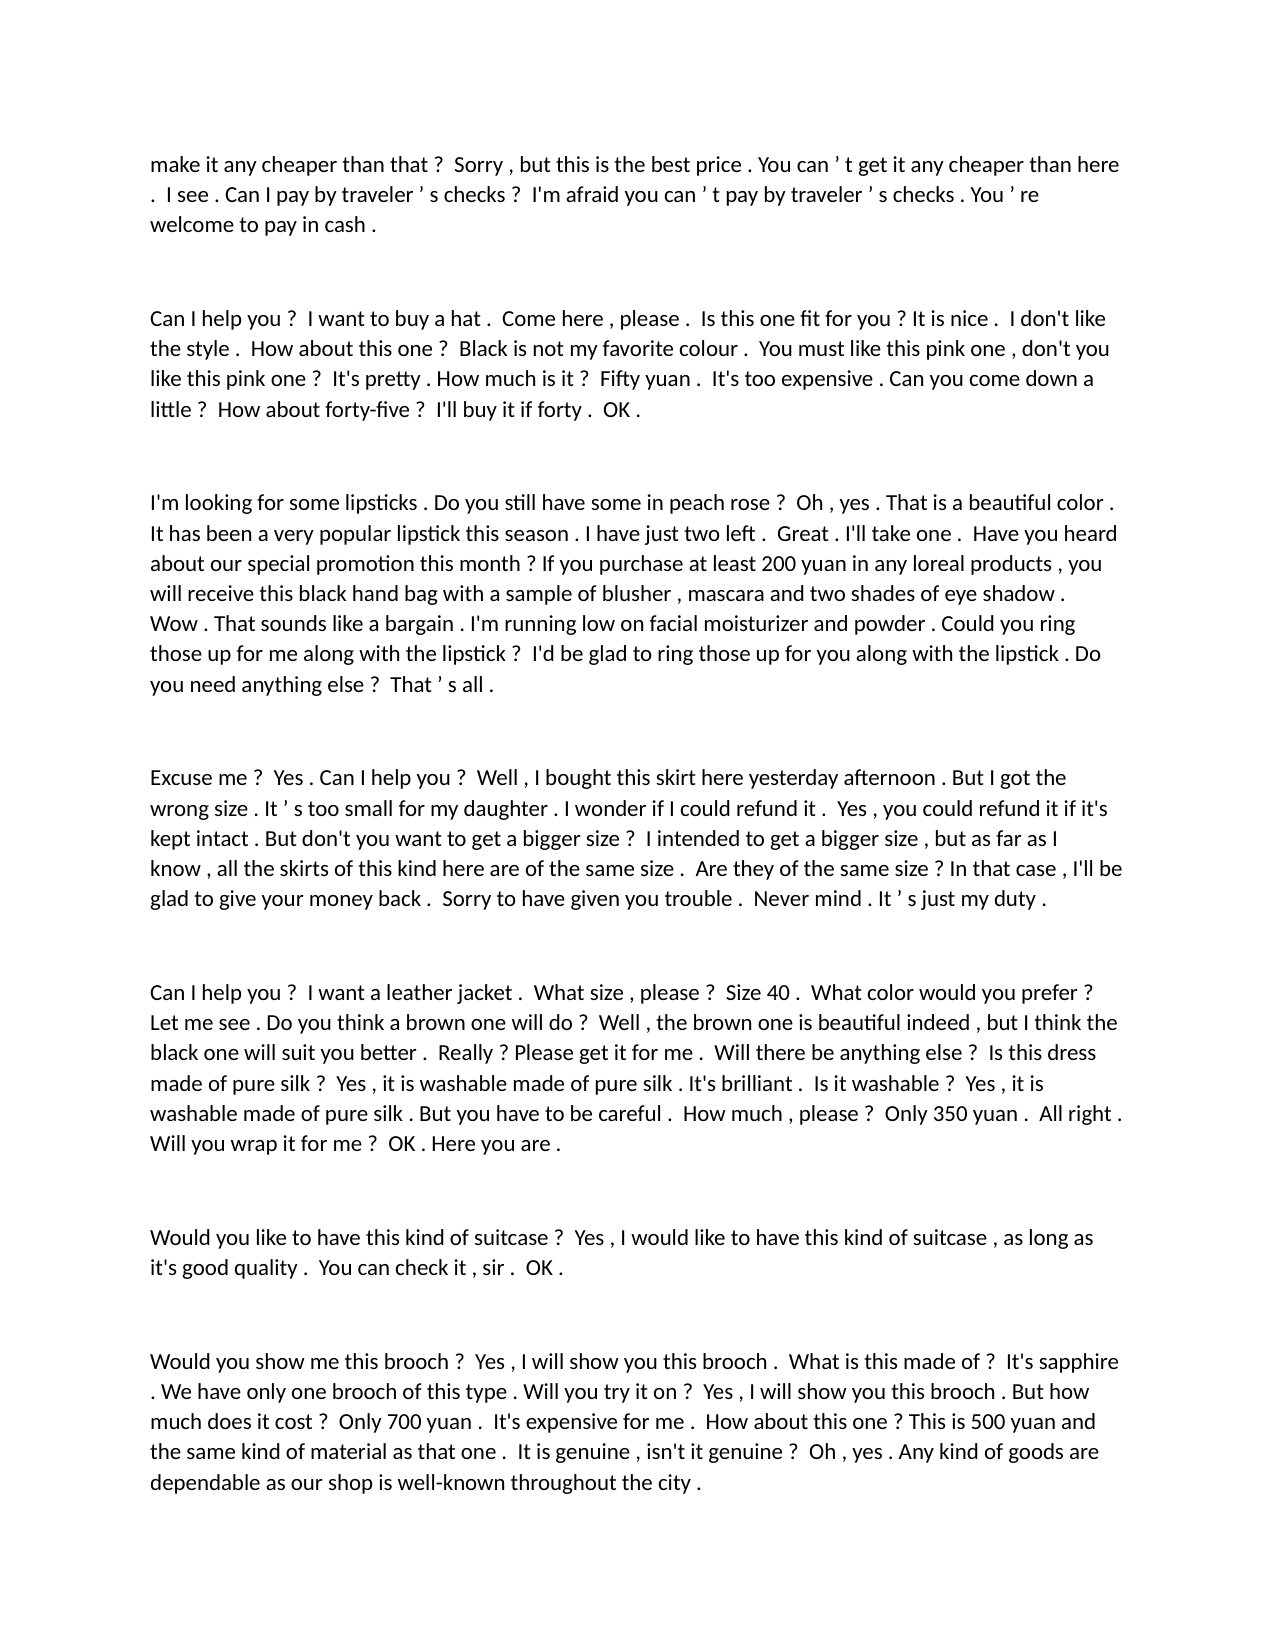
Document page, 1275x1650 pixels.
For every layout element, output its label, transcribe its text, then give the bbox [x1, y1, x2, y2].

text I'm looking for some lipsticks . Do you still have some in peach rose ? Oh , yes . That is a beautiful color . It has been a very popular lipstick this season . I have just two left . Great . I'll take one . Have you heard about our special promotion this month ? If you purchase at least 200 yuan in any loreal products , you will receive this black hand bag with a sample of blusher , mascara and two shades of eye shadow . Wow . That sounds like a bargain . I'm running low on facial moisturizer and powder . Could you ring those up for me along with the lipstick ? I'd be glad to ring those up for you along with the lipstick . Do you need anything else ? That ’ s all . [150, 488, 1125, 698]
text Excuse me ? Yes . Can I help you ? Well , I bought this skirt here yesterday afternoon . But I got the wrong size . It ’ s too small for my daughter . I wonder if I could refund it . Yes , you could refund it if it's kept intact . But don't you want to get a bigger size ? I intended to get a bigger size , but as far as I know , all the skirts of this kind here are of the same size . Are they of the same size ? In that case , I'll be glad to give your money back . Sorry to have given you trouble . Never mind . It ’ s just my duty . [150, 763, 1125, 912]
text Would you show me this brooch ? Yes , I will show you this brooch . What is this made of ? It's sapphire . We have only one brooch of this type . Will you try it on ? Yes , I will show you this brooch . But how much does it cost ? Only 700 yuan . It's expensive for me . How about this one ? This is 500 yuan and the same kind of material as that one . It is genuine , isn't it genuine ? Oh , yes . Any kind of goods are dependable as our shop is well-known throughout the city . [150, 1347, 1125, 1496]
text Can I help you ? I want to buy a hat . Come here , please . Is this one fit for you ? It is nice . I don't like the style . How about this one ? Black is not my favorite colour . You must like this pink one , don't you like this pink one ? It's pretty . How much is it ? Fifty yuan . It's too expensive . Can you come down a little ? How about forty-five ? I'll buy it if forty . OK . [150, 304, 1125, 423]
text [150, 150, 1125, 238]
text Can I help you ? I want a leather jacket . What size , please ? Size 40 . What color would you prefer ? Let me see . Do you think a brown one will do ? Well , the brown one is beautiful indeed , but I think the black one will suit you better . Really ? Please get it for me . Will there be anything else ? Is this dress made of pure silk ? Yes , it is washable made of pure silk . It's brilliant . Is it washable ? Yes , it is washable made of pure silk . But you have to be careful . How much , please ? Only 350 yuan . All right . Will you wrap it for me ? OK . Here you are . [150, 978, 1125, 1157]
text Would you like to have this kind of suitcase ? Yes , I would like to have this kind of suitcase , as long as it's good quality . You can check it , sir . OK . [150, 1223, 1125, 1281]
